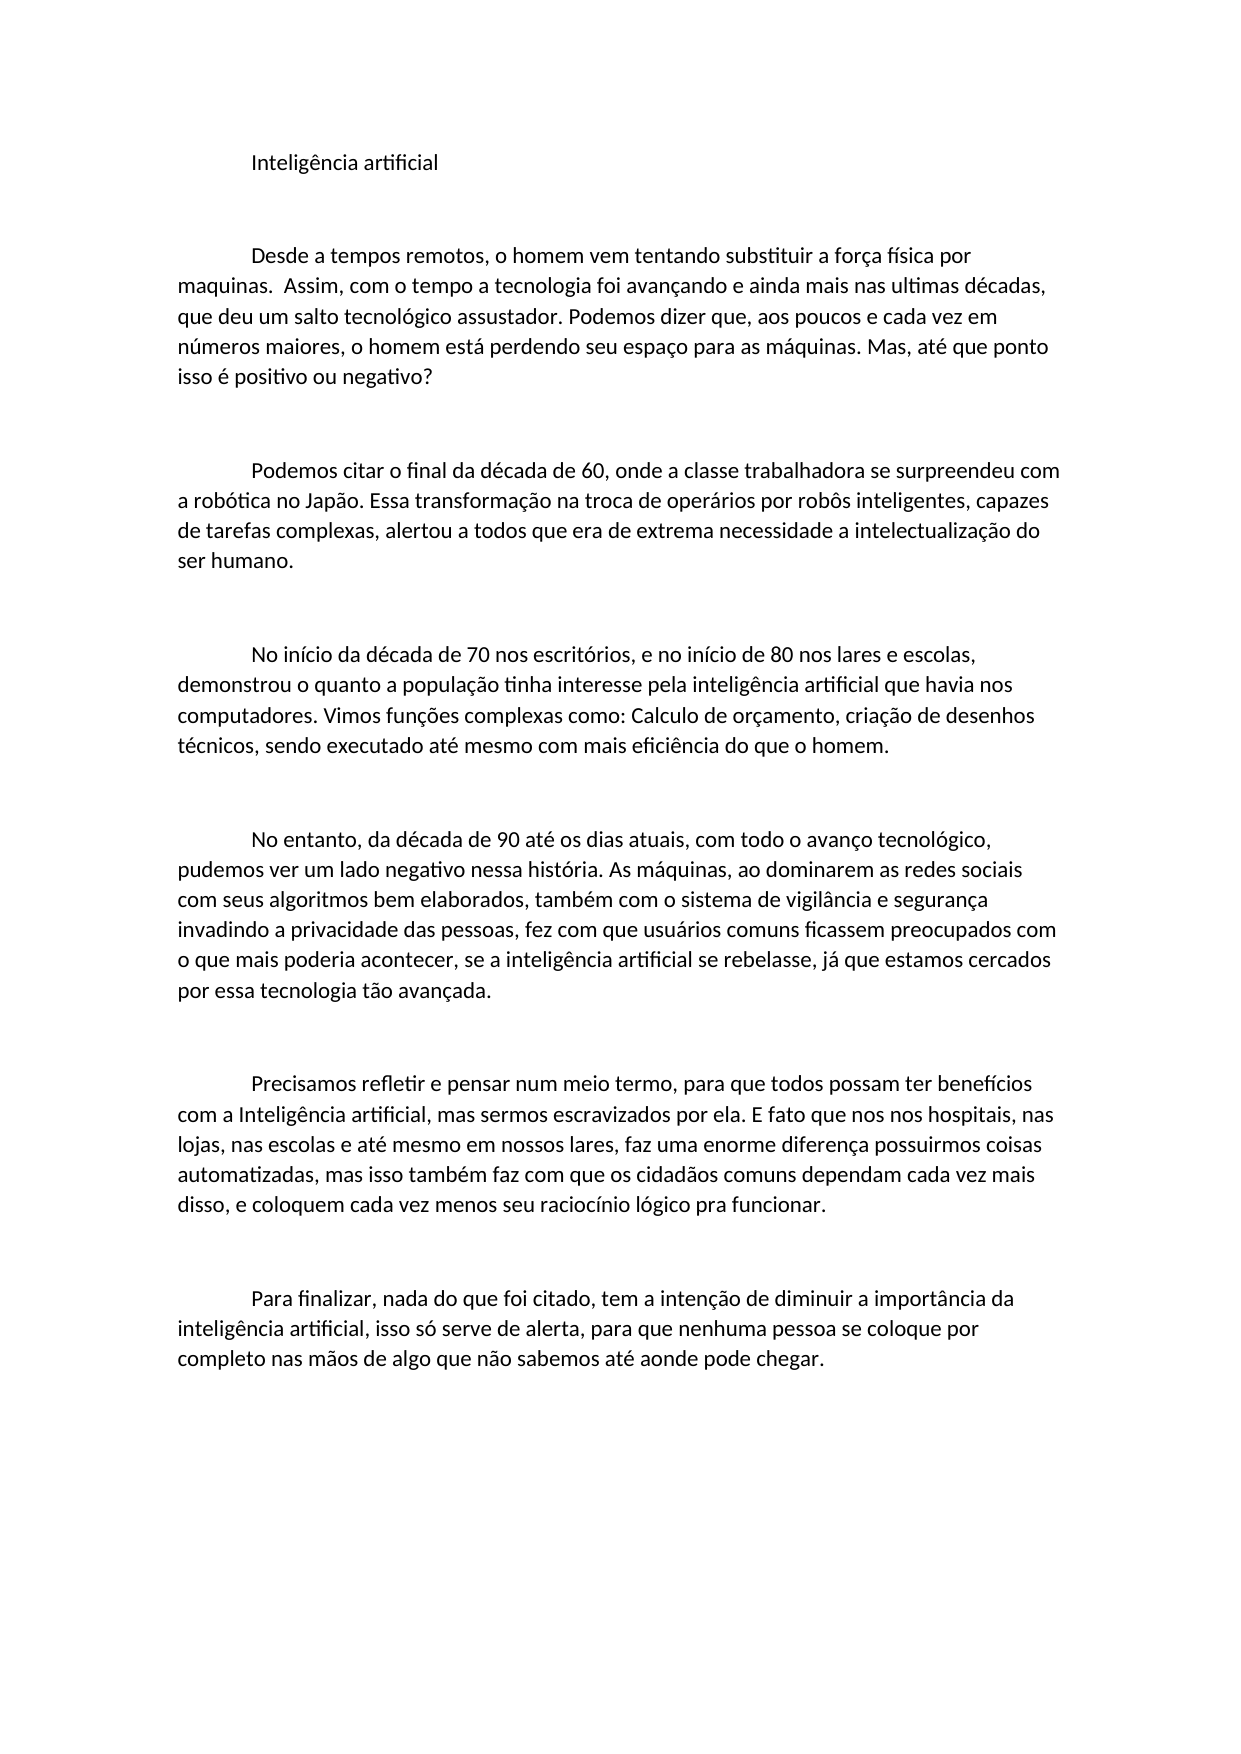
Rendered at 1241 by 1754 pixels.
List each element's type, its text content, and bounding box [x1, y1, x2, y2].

text Para finalizar, nada do que foi citado, tem a intenção de diminuir a importância da inteligência artificial, isso só serve de alerta, para que nenhuma pessoa se coloque por completo nas mãos de algo que não sabemos até aonde pode chegar. [177, 1284, 1063, 1372]
text Inteligência artificial [177, 148, 1063, 176]
text Podemos citar o final da década de 60, onde a classe trabalhadora se surpreendeu com a robótica no Japão. Essa transformação na troca de operários por robôs inteligentes, capazes de tarefas complexas, alertou a todos que era de extrema necessidade a intelectualização do ser humano. [177, 456, 1063, 574]
text Desde a tempos remotos, o homem vem tentando substituir a força física por maquinas. Assim, com o tempo a tecnologia foi avançando e ainda mais nas ultimas décadas, que deu um salto tecnológico assustador. Podemos dizer que, aos poucos e cada vez em números maiores, o homem está perdendo seu espaço para as máquinas. Mas, até que ponto isso é positivo ou negativo? [177, 241, 1063, 390]
text Precisamos refletir e pensar num meio termo, para que todos possam ter benefícios com a Inteligência artificial, mas sermos escravizados por ela. E fato que nos nos hospitais, nas lojas, nas escolas e até mesmo em nossos lares, faz uma enorme diferença possuirmos coisas automatizadas, mas isso também faz com que os cidadãos comuns dependam cada vez mais disso, e coloquem cada vez menos seu raciocínio lógico pra funcionar. [177, 1069, 1063, 1218]
text No entanto, da década de 90 até os dias atuais, com todo o avanço tecnológico, pudemos ver um lado negativo nessa história. As máquinas, ao dominarem as redes sociais com seus algoritmos bem elaborados, também com o sistema de vigilância e segurança invadindo a privacidade das pessoas, fez com que usuários comuns ficassem preocupados com o que mais poderia acontecer, se a inteligência artificial se rebelasse, já que estamos cercados por essa tecnologia tão avançada. [177, 825, 1063, 1004]
text No início da década de 70 nos escritórios, e no início de 80 nos lares e escolas, demonstrou o quanto a população tinha interesse pela inteligência artificial que havia nos computadores. Vimos funções complexas como: Calculo de orçamento, criação de desenhos técnicos, sendo executado até mesmo com mais eficiência do que o homem. [177, 640, 1063, 759]
